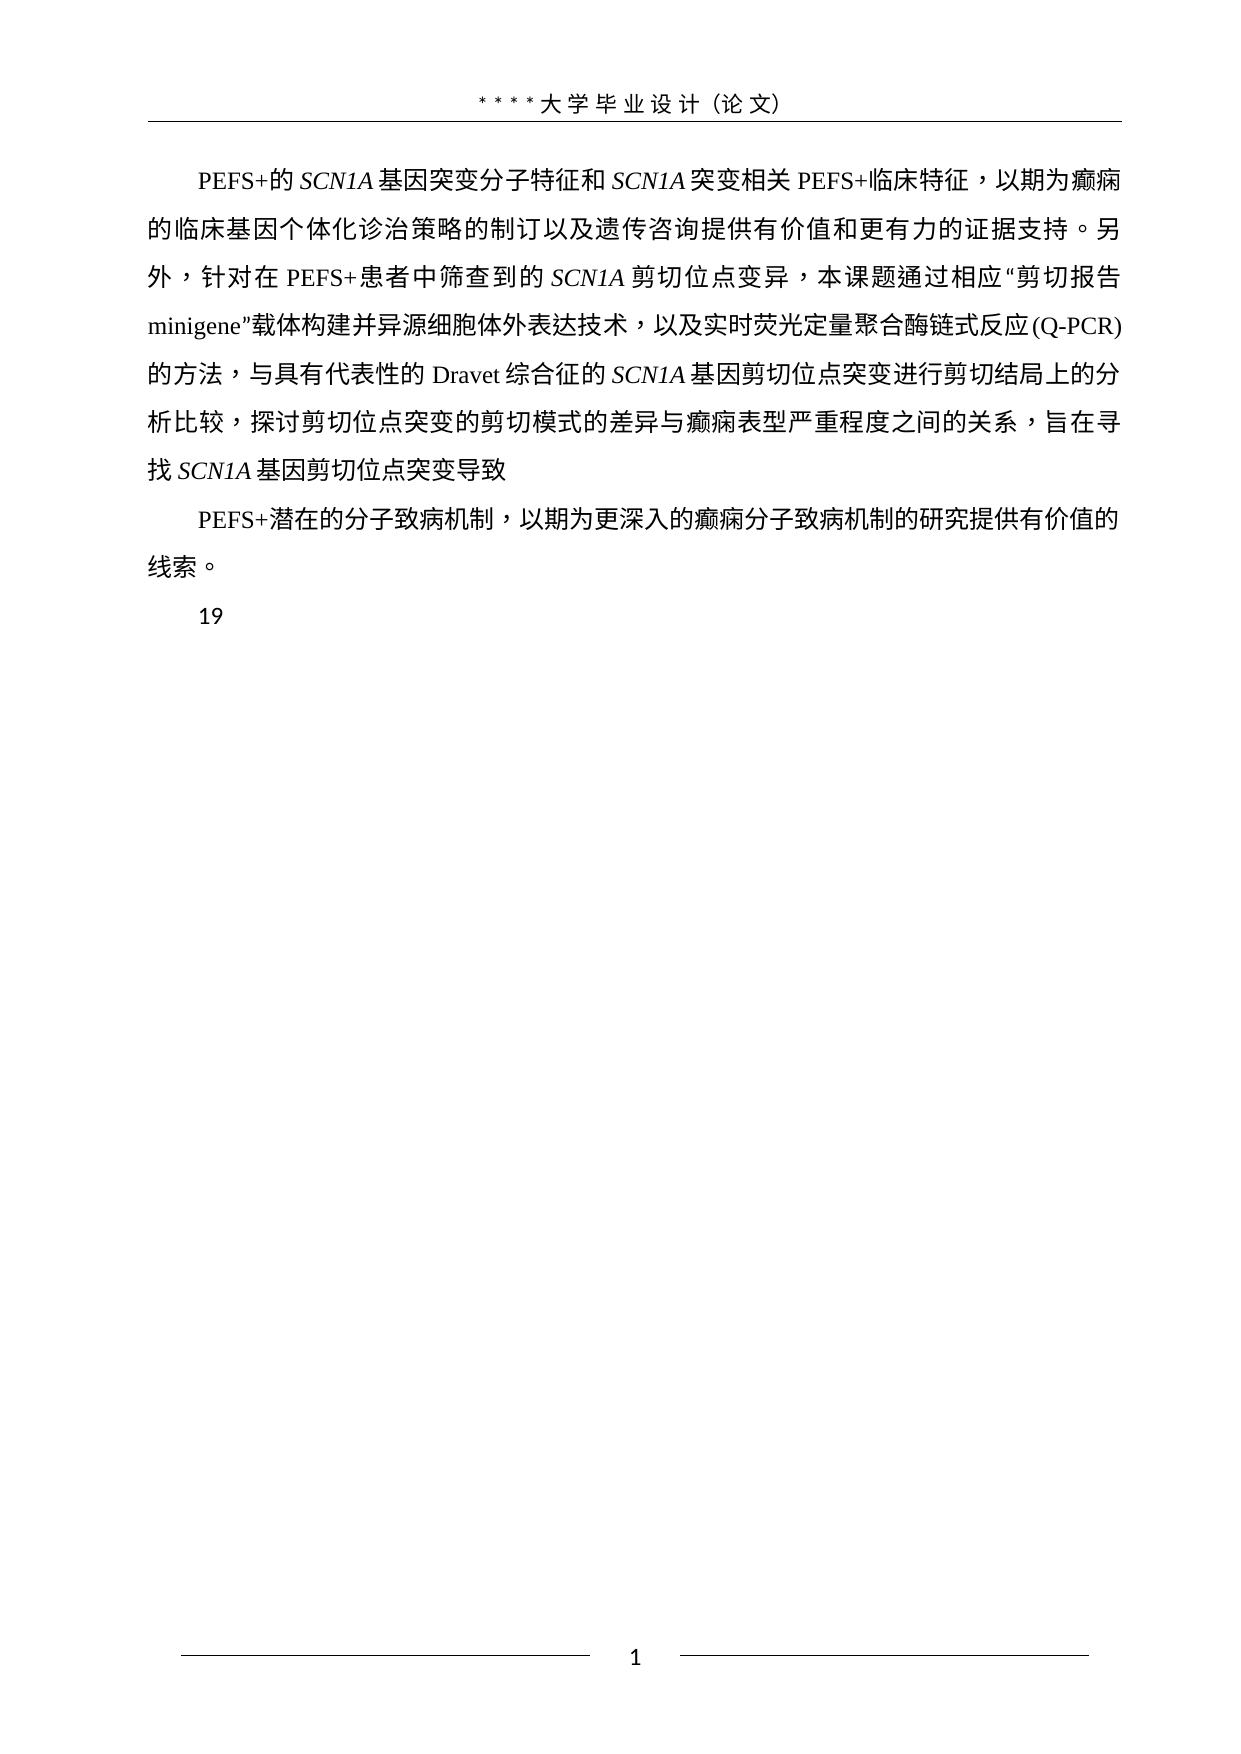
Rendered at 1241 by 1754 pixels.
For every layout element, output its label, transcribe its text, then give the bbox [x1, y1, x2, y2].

text PEFS+的SCN1A基因突变分子特征和SCN1A突变相关PEFS+临床特征，以期为癫痫的临床基因个体化诊治策略的制订以及遗传咨询提供有价值和更有力的证据支持。另外，针对在PEFS+患者中筛查到的SCN1A剪切位点变异，本课题通过相应“剪切报告minigene”载体构建并异源细胞体外表达技术，以及实时荧光定量聚合酶链式反应(Q-PCR)的方法，与具有代表性的Dravet综合征的SCN1A基因剪切位点突变进行剪切结局上的分析比较，探讨剪切位点突变的剪切模式的差异与癫痫表型严重程度之间的关系，旨在寻找SCN1A基因剪切位点突变导致 [148, 148, 1122, 486]
text PEFS+潜在的分子致病机制，以期为更深入的癫痫分子致病机制的研究提供有价值的线索。 [148, 486, 1122, 583]
text 19 [148, 583, 1122, 631]
